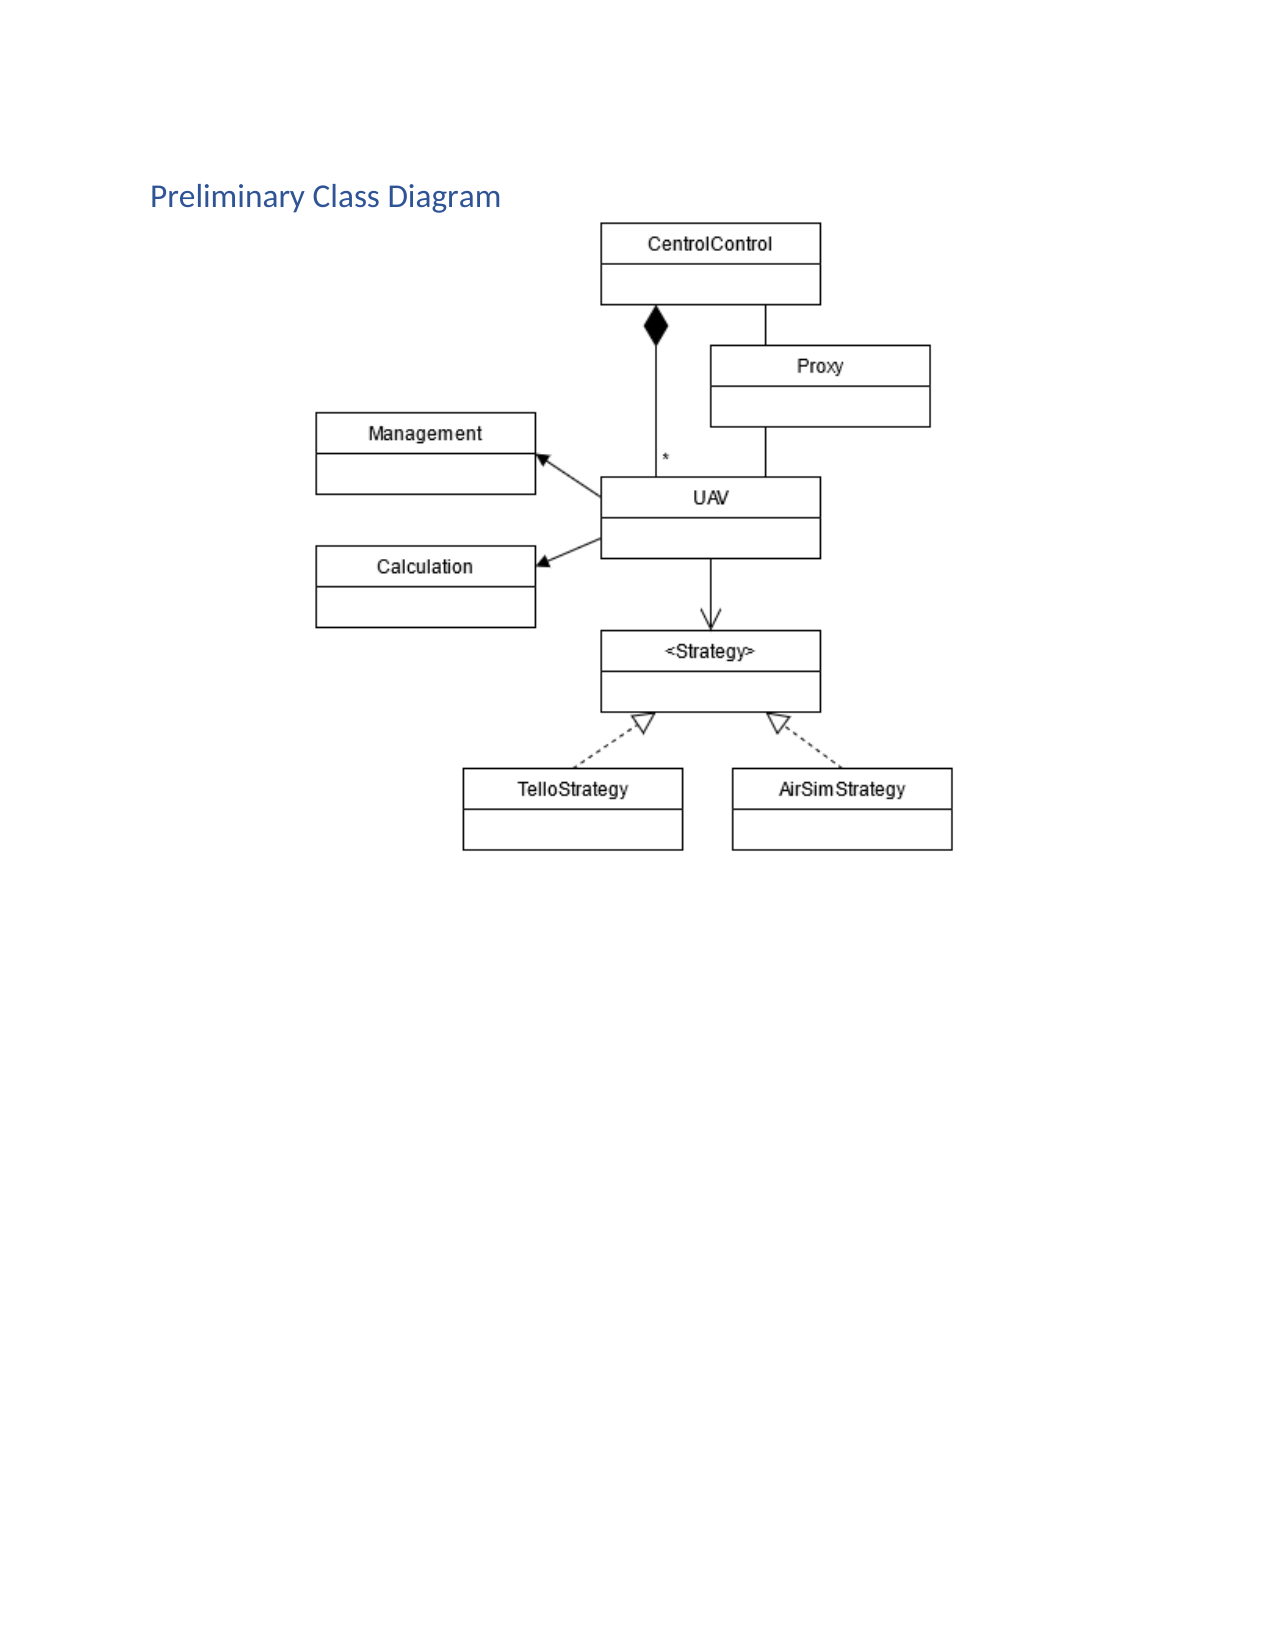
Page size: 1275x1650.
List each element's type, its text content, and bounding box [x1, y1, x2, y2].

subtitle Preliminary Class Diagram [150, 175, 1125, 216]
picture [311, 218, 964, 862]
